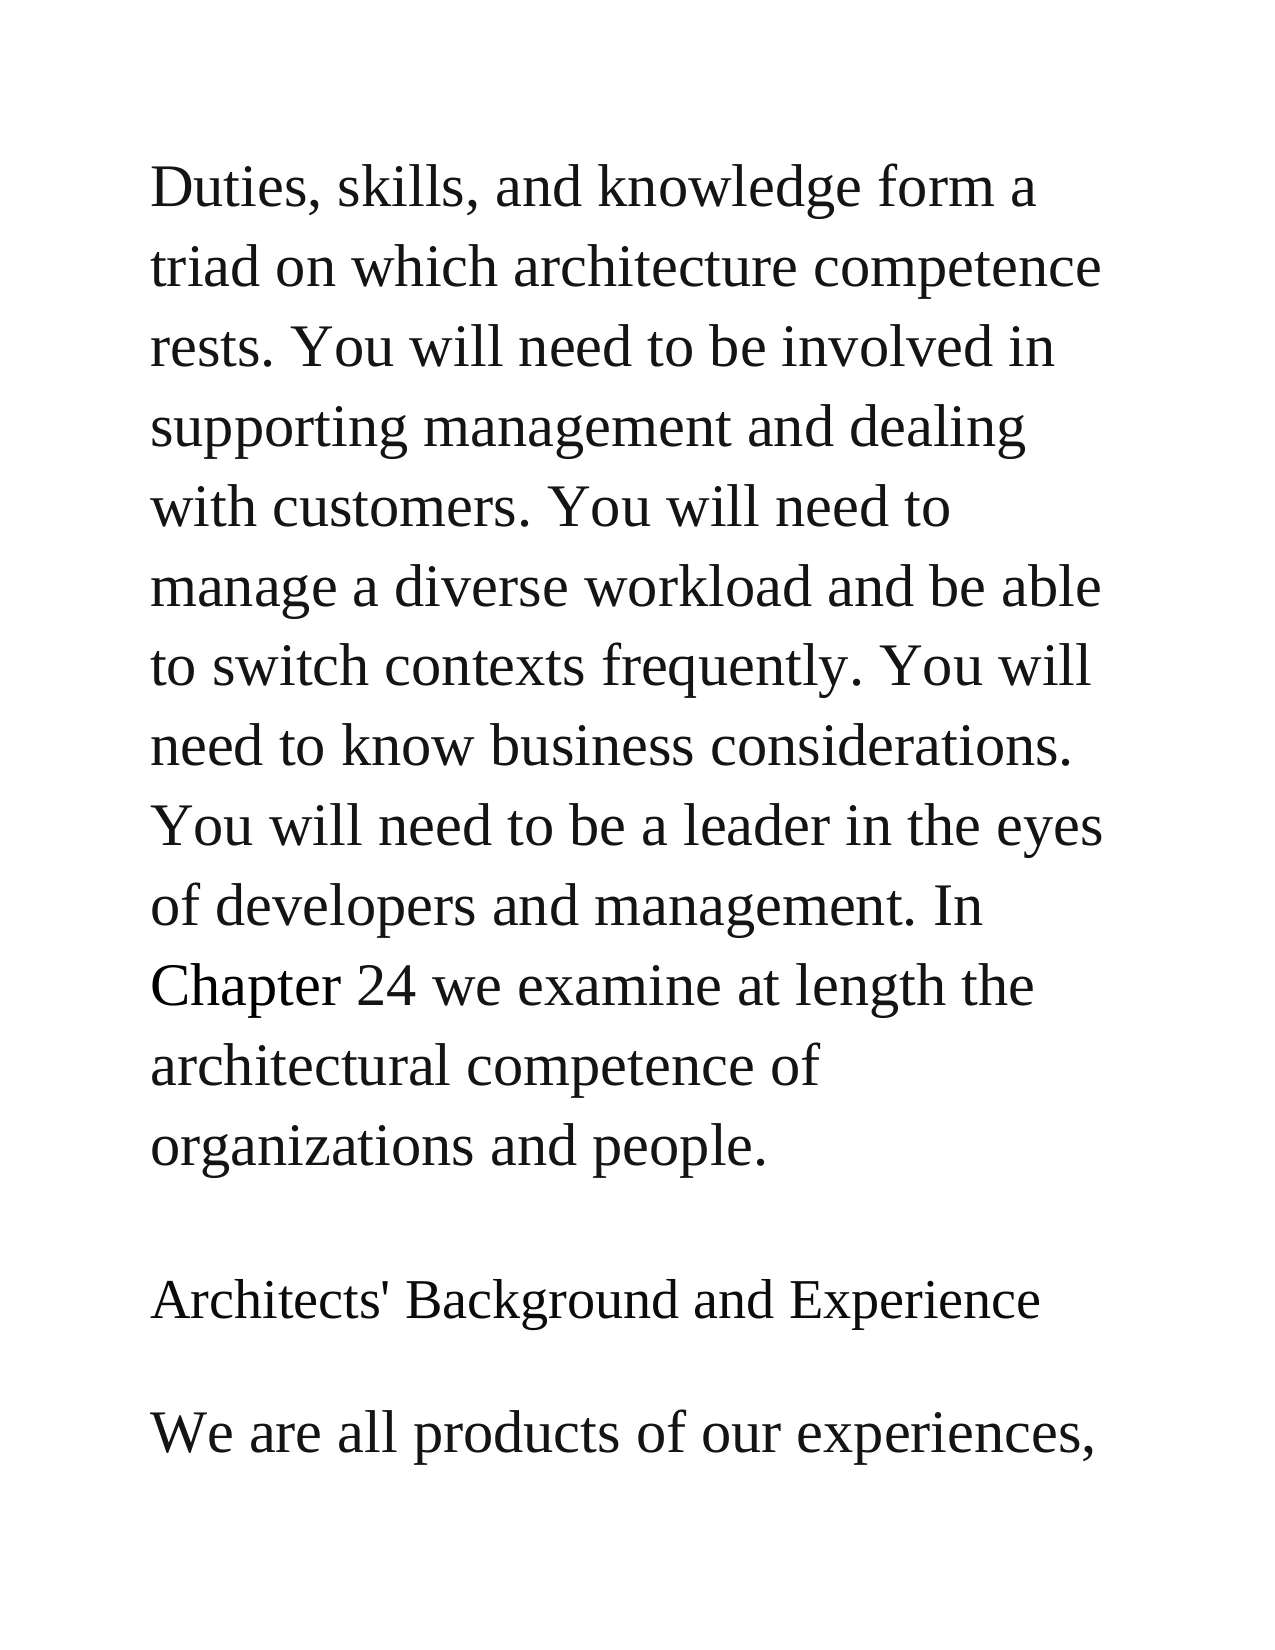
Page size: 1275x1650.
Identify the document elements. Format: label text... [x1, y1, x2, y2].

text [150, 1396, 1125, 1465]
text Architects' Background and Experience [150, 1266, 1125, 1330]
text Duties, skills, and knowledge form a triad on which architecture competence rests. You will need to be involved in supporting management and dealing with customers. You will need to manage a diverse workload and be able to switch contexts frequently. You will need to know business considerations. You will need to be a leader in the eyes of developers and management. In Chapter 24 we examine at length the architectural competence of organizations and people. [150, 150, 1125, 1178]
